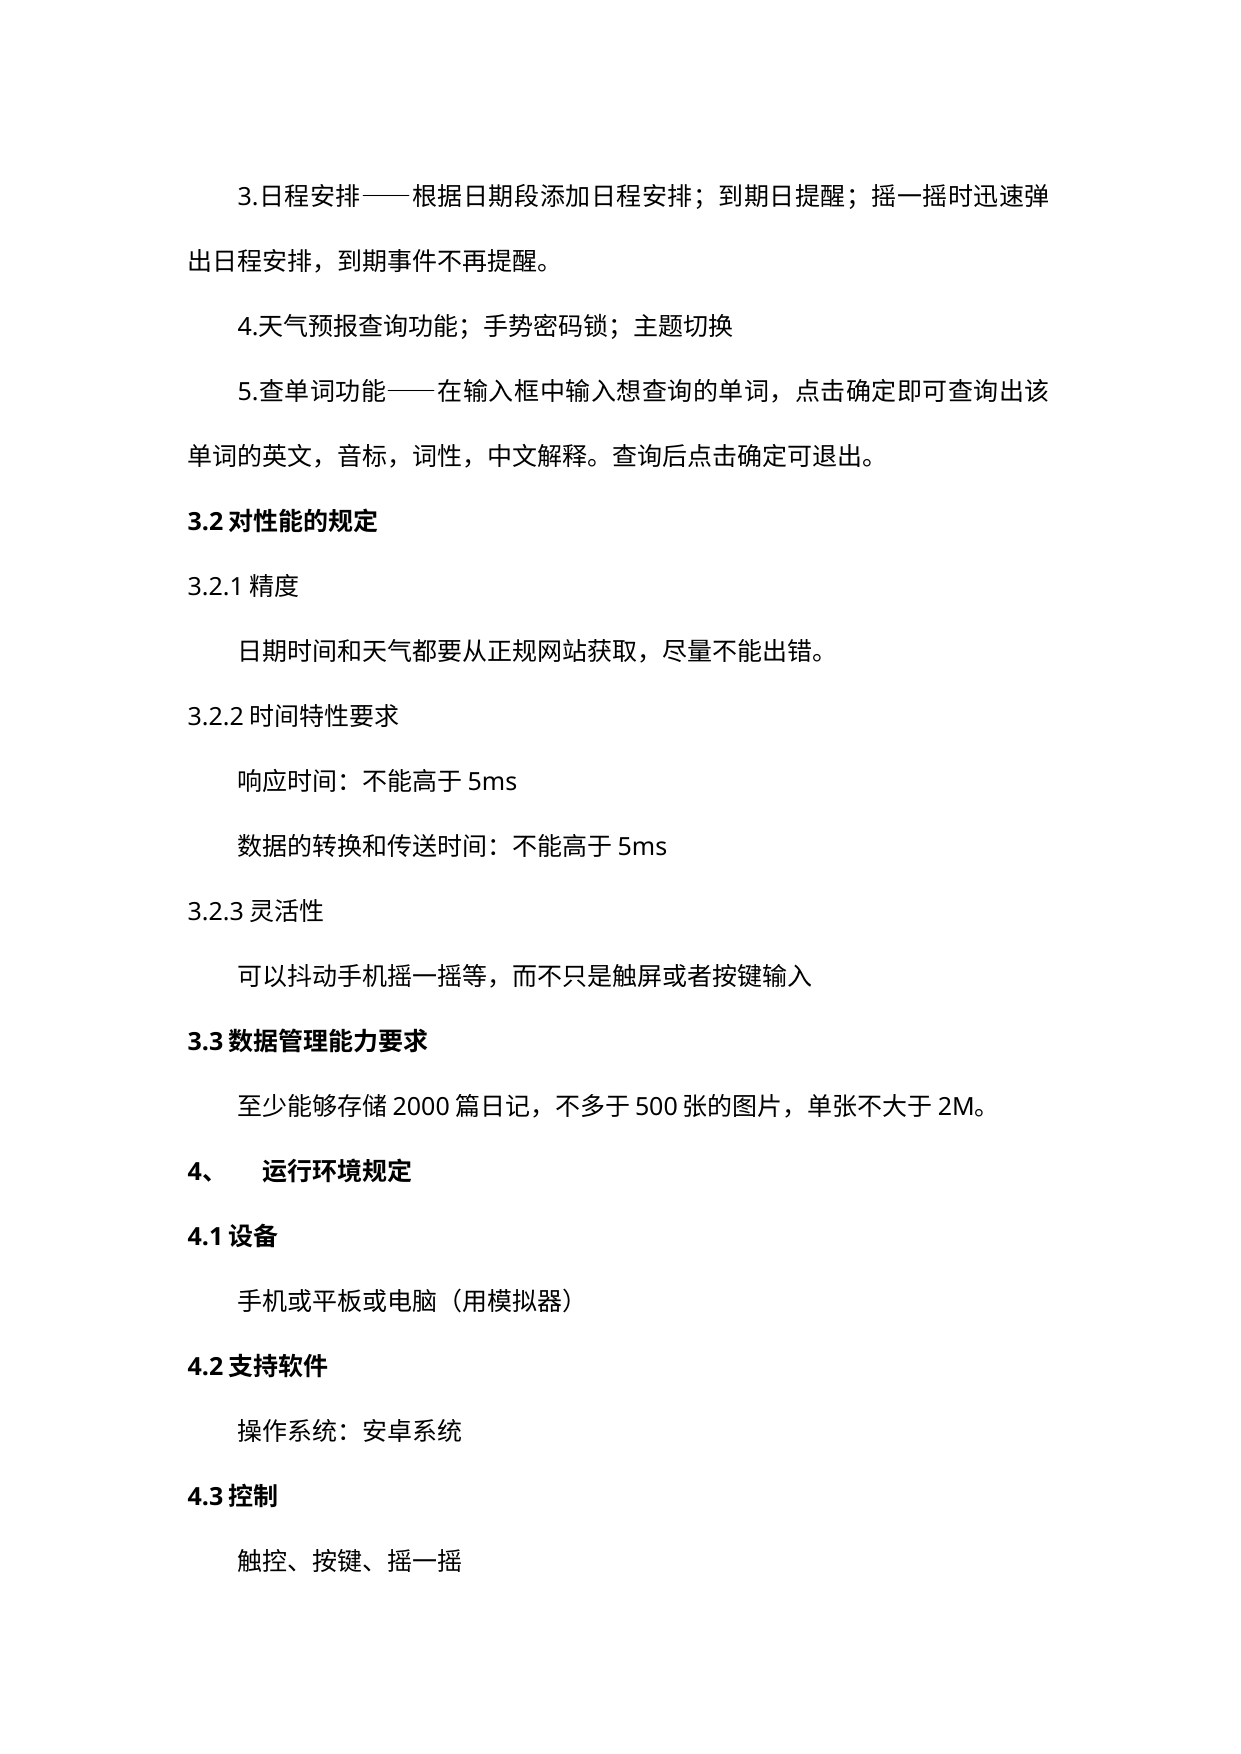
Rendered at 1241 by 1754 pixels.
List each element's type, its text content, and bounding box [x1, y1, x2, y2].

text 操作系统：安卓系统 [187, 1397, 1053, 1462]
text 3.3数据管理能力要求 [187, 1007, 1053, 1072]
text 4.1设备 [187, 1202, 1053, 1267]
text 触控、按键、摇一摇 [187, 1527, 1053, 1592]
text 3.2.3灵活性 [187, 877, 1053, 942]
text 可以抖动手机摇一摇等，而不只是触屏或者按键输入 [187, 942, 1053, 1007]
text 4.2支持软件 [187, 1332, 1053, 1397]
text 4.3控制 [187, 1462, 1053, 1527]
text 数据的转换和传送时间：不能高于5ms [187, 812, 1053, 877]
text 手机或平板或电脑（用模拟器） [187, 1267, 1053, 1332]
text 3.2对性能的规定 [187, 487, 1053, 552]
text 3.2.2时间特性要求 [187, 682, 1053, 747]
text 3.2.1精度 [187, 552, 1053, 617]
list 运行环境规定 [187, 1137, 1053, 1202]
text 日期时间和天气都要从正规网站获取，尽量不能出错。 [187, 617, 1053, 682]
text 4.天气预报查询功能；手势密码锁；主题切换 [187, 292, 1053, 357]
text 5.查单词功能——在输入框中输入想查询的单词，点击确定即可查询出该单词的英文，音标，词性，中文解释。查询后点击确定可退出。 [187, 357, 1053, 487]
text 响应时间：不能高于5ms [187, 747, 1053, 812]
text 3.日程安排——根据日期段添加日程安排；到期日提醒；摇一摇时迅速弹出日程安排，到期事件不再提醒。 [187, 162, 1053, 292]
text 至少能够存储2000篇日记，不多于500张的图片，单张不大于2M。 [187, 1072, 1053, 1137]
